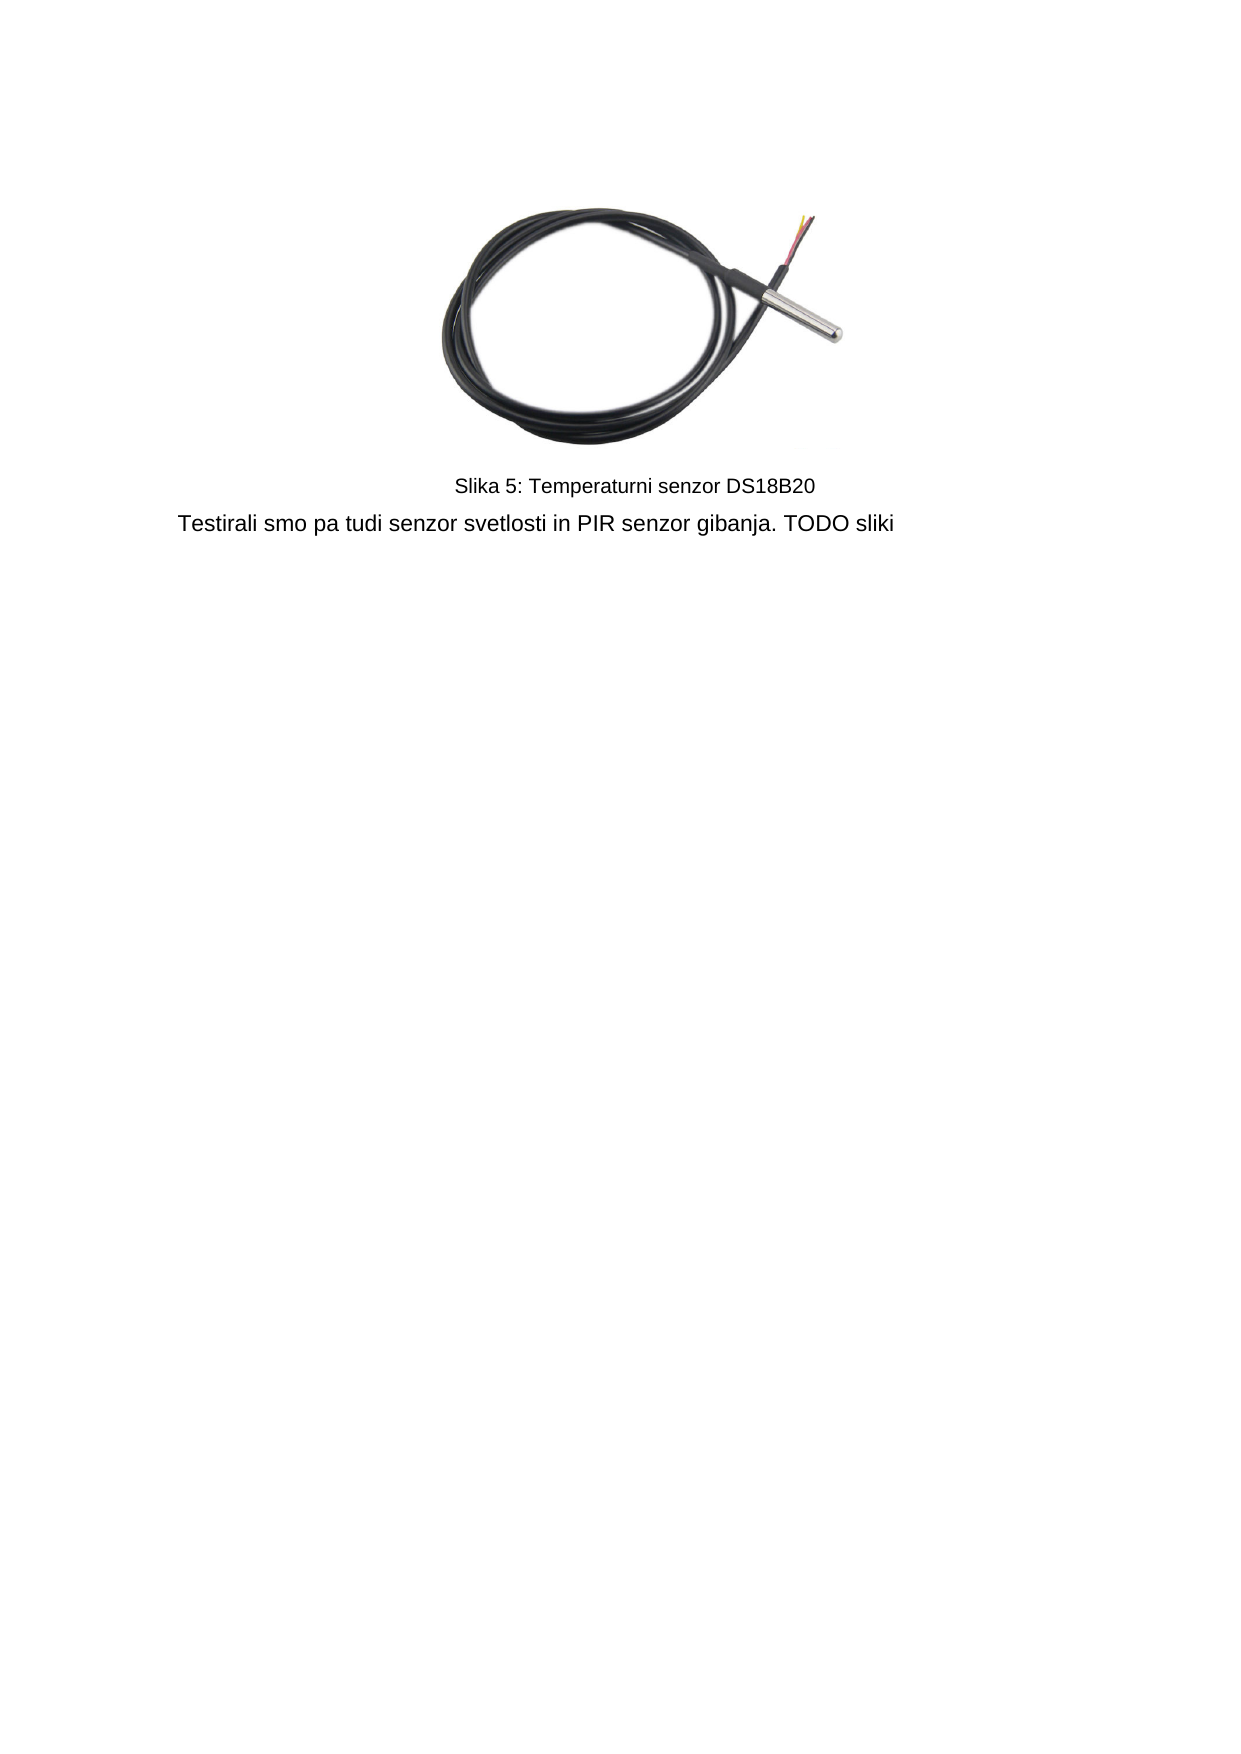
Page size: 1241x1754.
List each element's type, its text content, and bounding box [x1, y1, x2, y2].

picture [402, 177, 868, 449]
text Testirali smo pa tudi senzor svetlosti in PIR senzor gibanja. TODO sliki [177, 510, 1092, 537]
text Slika 5: Temperaturni senzor DS18B20 [177, 474, 1092, 498]
